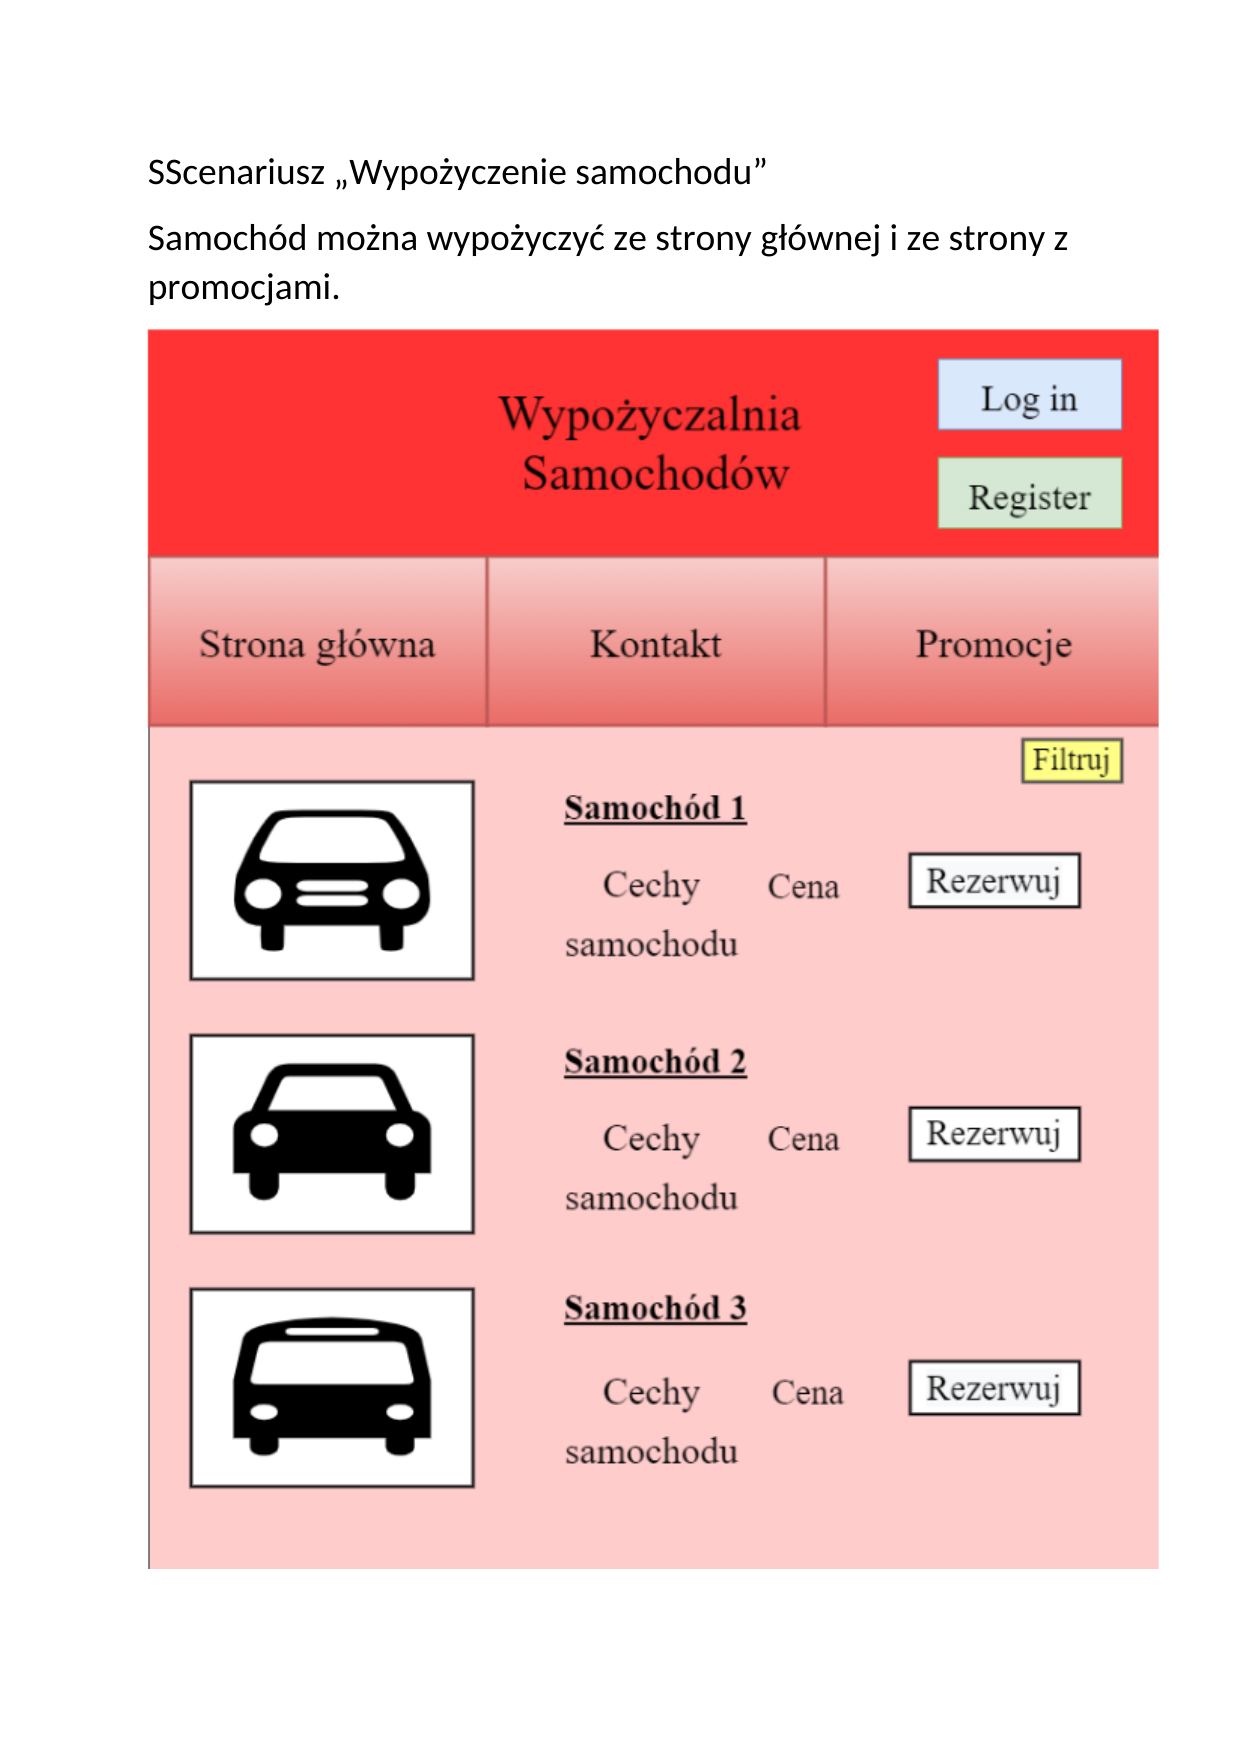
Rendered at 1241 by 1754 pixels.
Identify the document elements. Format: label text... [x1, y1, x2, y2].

text SScenariusz „Wypożyczenie samochodu” [148, 148, 1093, 193]
picture [147, 329, 1159, 1569]
text Samochód można wypożyczyć ze strony głównej i ze strony z promocjami. [148, 214, 1093, 309]
